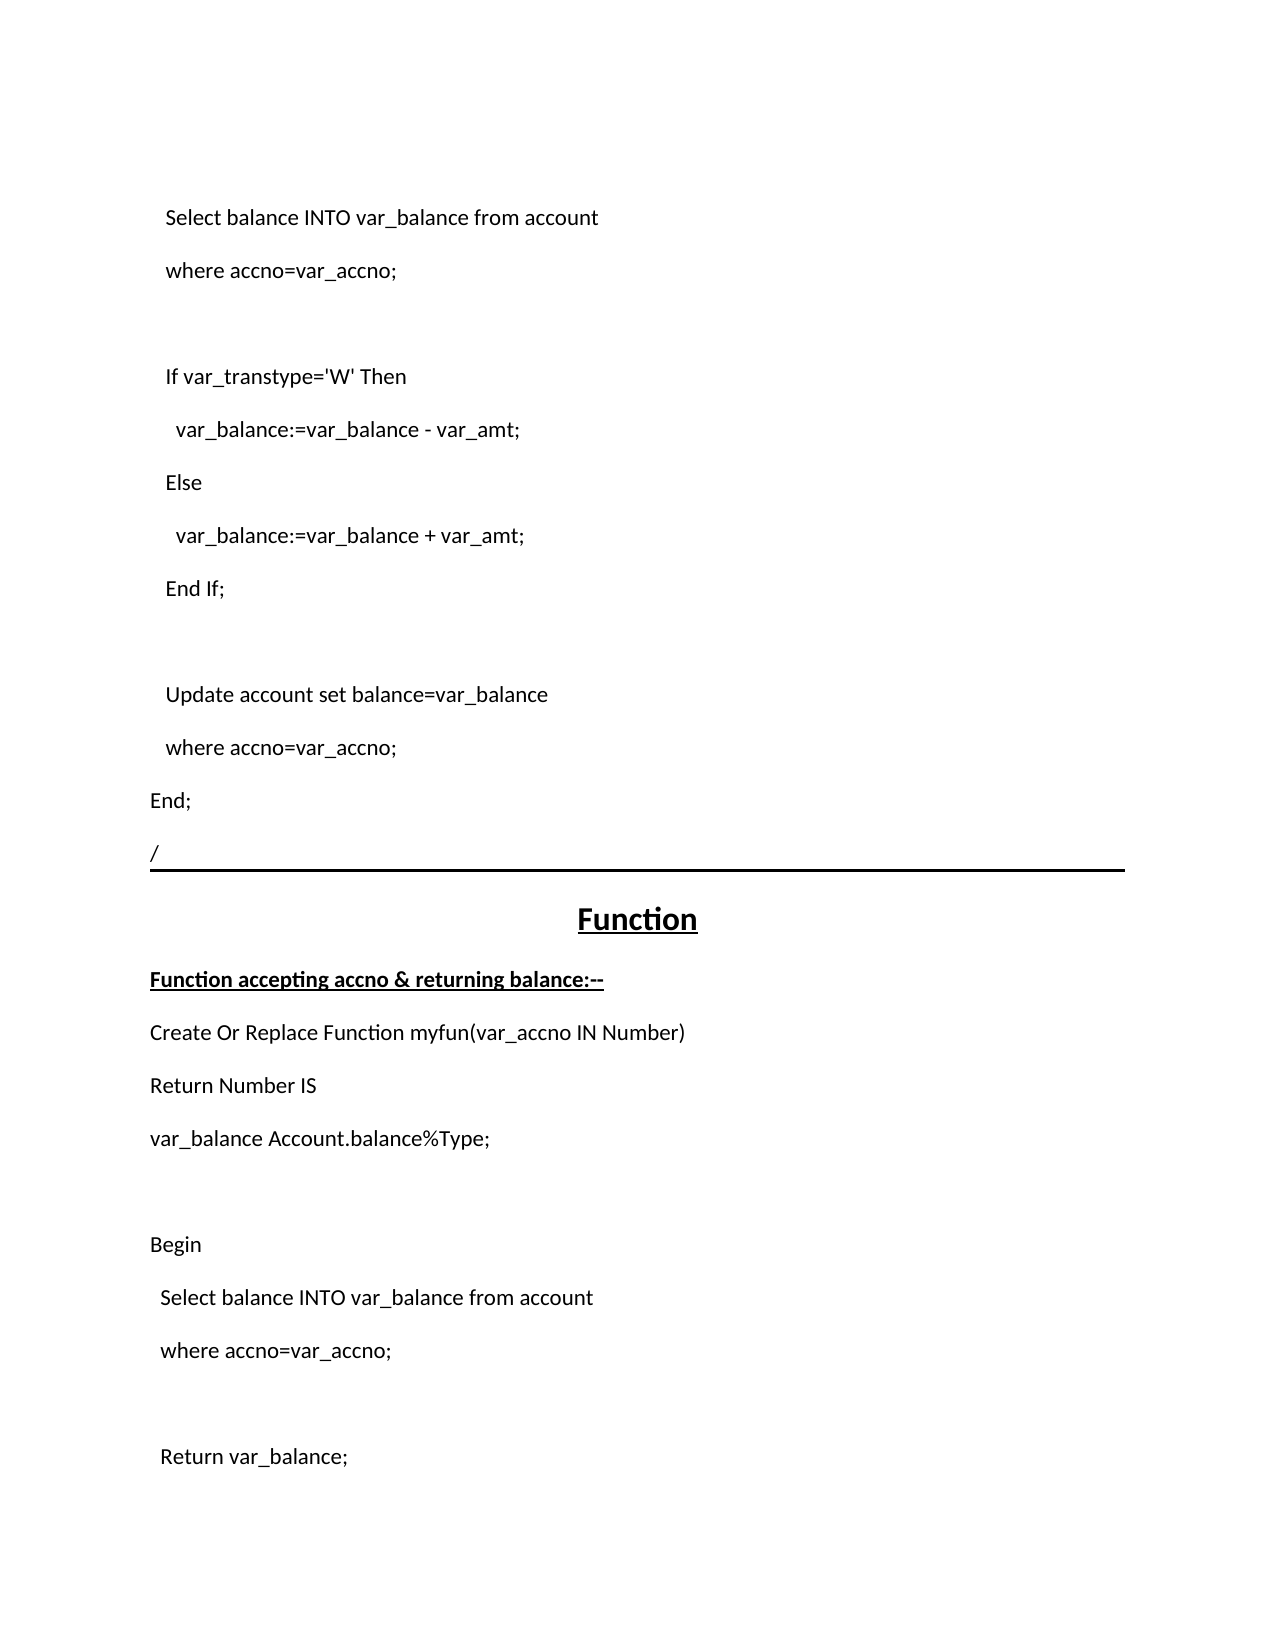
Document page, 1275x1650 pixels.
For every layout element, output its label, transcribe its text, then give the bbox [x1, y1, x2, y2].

text Return var_balance; [150, 1442, 1125, 1470]
text / [150, 839, 1125, 869]
text End If; [150, 574, 1125, 602]
text where accno=var_accno; [150, 256, 1125, 284]
text Begin [150, 1230, 1125, 1258]
text where accno=var_accno; [150, 733, 1125, 761]
text Function accepting accno & returning balance:-- [150, 965, 1125, 993]
text where accno=var_accno; [150, 1336, 1125, 1364]
text Else [150, 468, 1125, 496]
text End; [150, 786, 1125, 814]
text var_balance:=var_balance + var_amt; [150, 521, 1125, 549]
text Select balance INTO var_balance from account [150, 203, 1125, 231]
text Update account set balance=var_balance [150, 680, 1125, 708]
text var_balance:=var_balance - var_amt; [150, 415, 1125, 443]
text Return Number IS [150, 1071, 1125, 1099]
text var_balance Account.balance%Type; [150, 1124, 1125, 1152]
text Function [150, 897, 1125, 938]
text If var_transtype='W' Then [150, 362, 1125, 390]
text Select balance INTO var_balance from account [150, 1283, 1125, 1311]
text Create Or Replace Function myfun(var_accno IN Number) [150, 1018, 1125, 1046]
